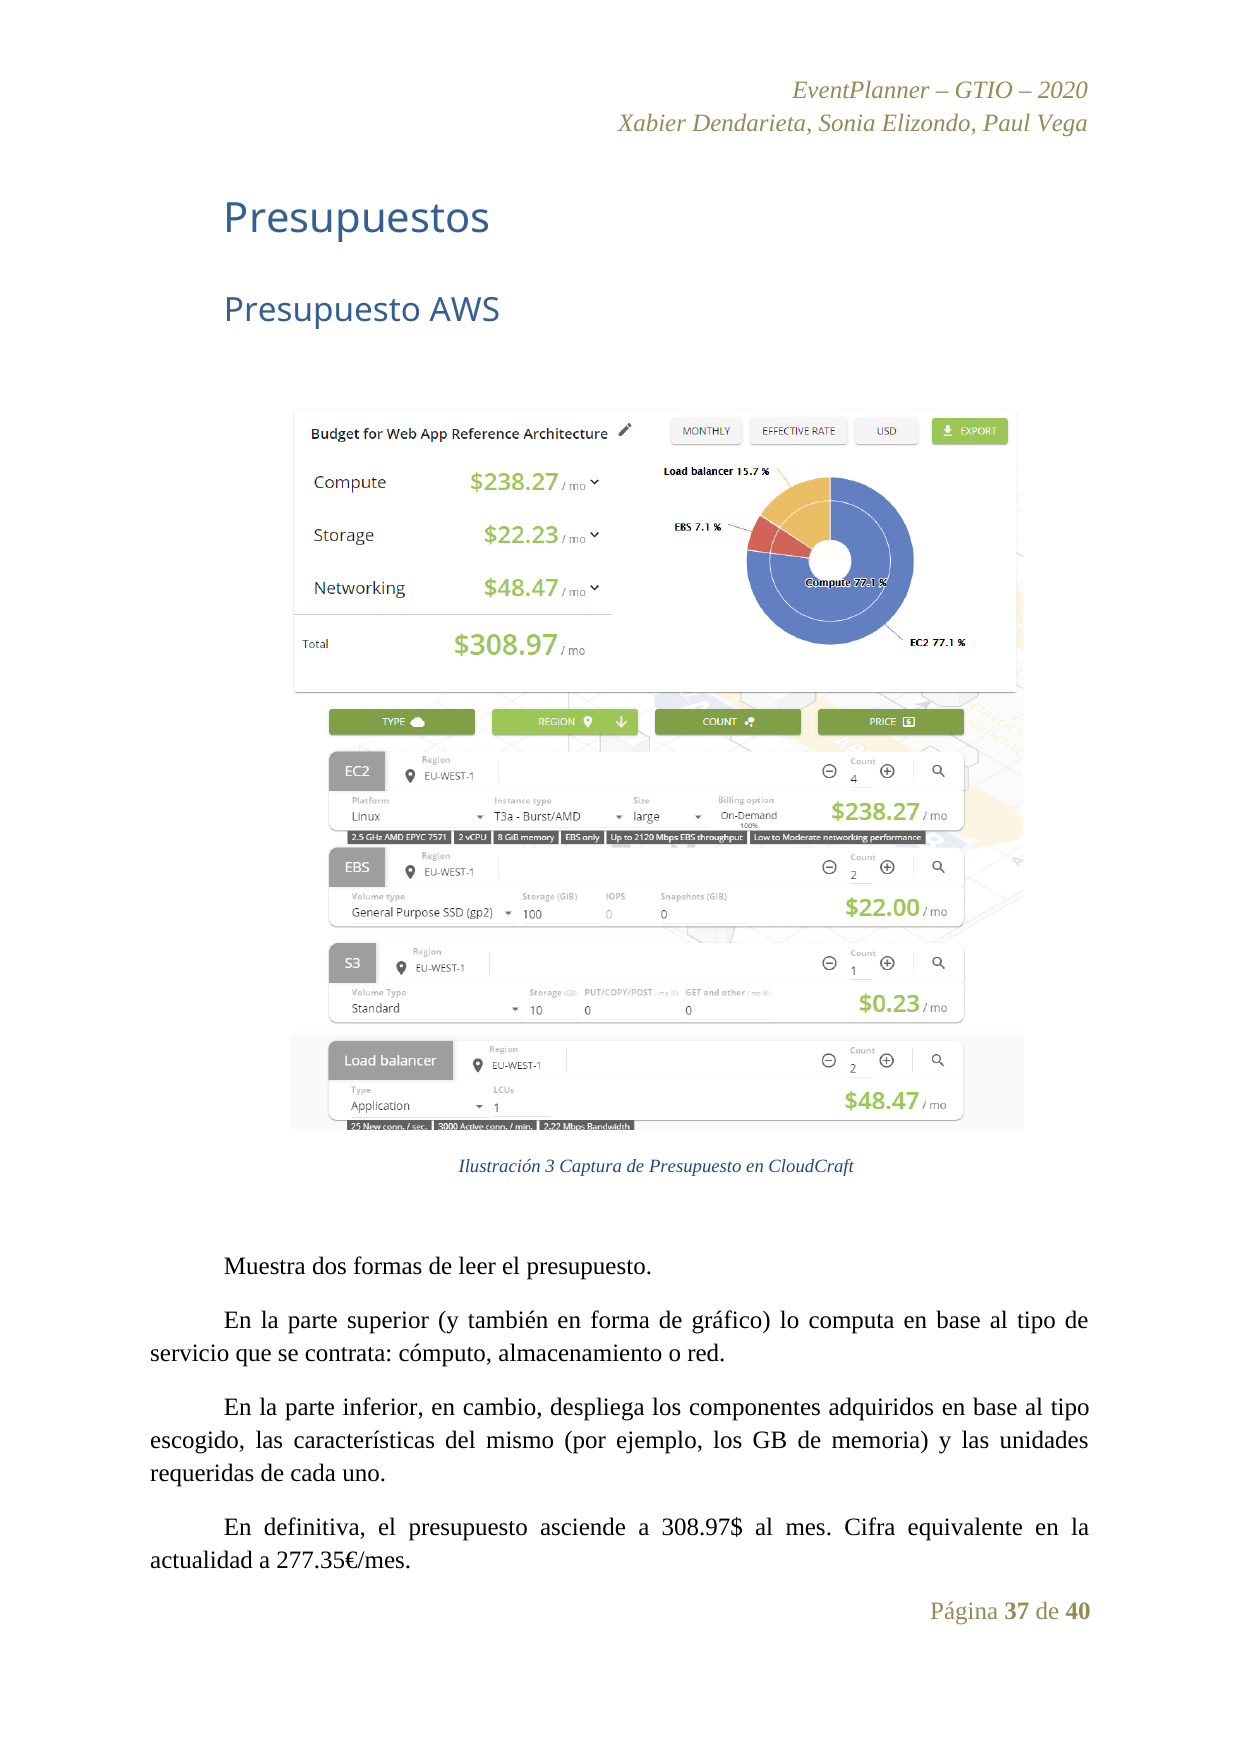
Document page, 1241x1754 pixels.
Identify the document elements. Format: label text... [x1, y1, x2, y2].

subtitle Presupuestos [150, 187, 1090, 244]
text En la parte superior (y también en forma de gráfico) lo computa en base al tipo de servicio que se contrata: cómputo, almacenamiento o red. [150, 1305, 1090, 1367]
text Muestra dos formas de leer el presupuesto. [150, 1251, 1090, 1280]
text Ilustración 3 Captura de Presupuesto en CloudCraft [150, 1155, 1090, 1177]
text En la parte inferior, en cambio, despliega los componentes adquiridos en base al tipo escogido, las características del mismo (por ejemplo, los GB de memoria) y las unidades requeridas de cada uno. [150, 1392, 1090, 1487]
picture [290, 400, 1024, 1130]
subtitle Presupuesto AWS [150, 286, 1090, 331]
text En definitiva, el presupuesto asciende a 308.97$ al mes. Cifra equivalente en la actualidad a 277.35€/mes. [150, 1512, 1090, 1574]
